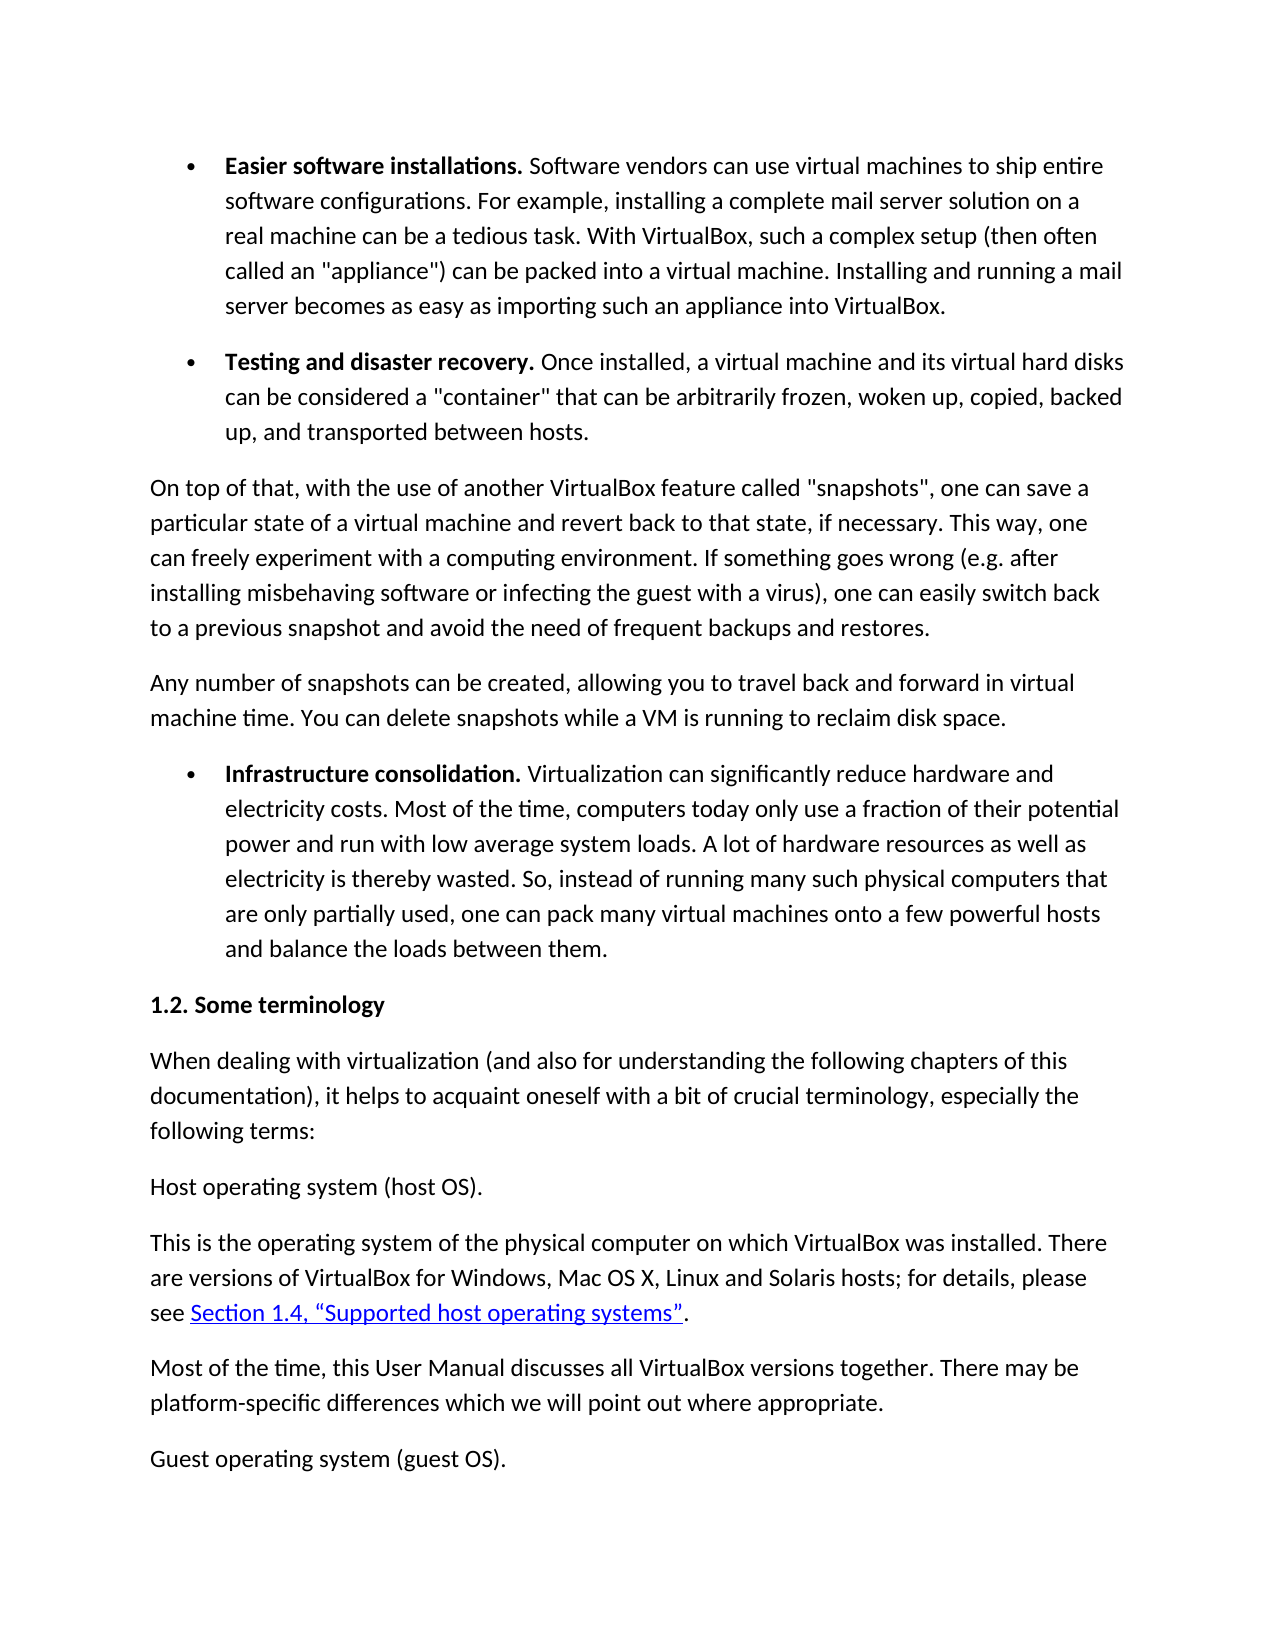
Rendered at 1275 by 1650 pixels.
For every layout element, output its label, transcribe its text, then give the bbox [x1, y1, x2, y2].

text When dealing with virtualization (and also for understanding the following chapters of this documentation), it helps to acquaint oneself with a bit of crucial terminology, especially the following terms: [150, 1045, 1125, 1146]
text Host operating system (host OS). [150, 1171, 1125, 1201]
list Easier software installations. Software vendors can use virtual machines to ship entire software configurations. For example, installing a complete mail server solution on a real machine can be a tedious task. With VirtualBox, such a complex setup (then often called an "appliance") can be packed into a virtual machine. Installing and running a mail server becomes as easy as importing such an appliance into VirtualBox. [187, 150, 1125, 321]
text On top of that, with the use of another VirtualBox feature called "snapshots", one can save a particular state of a virtual machine and revert back to that state, if necessary. This way, one can freely experiment with a computing environment. If something goes wrong (e.g. after installing misbehaving software or infecting the guest with a virus), one can easily switch back to a previous snapshot and avoid the need of frequent backups and restores. [150, 472, 1125, 642]
list Testing and disaster recovery. Once installed, a virtual machine and its virtual hard disks can be considered a "container" that can be arbitrarily frozen, woken up, copied, backed up, and transported between hosts. [187, 346, 1125, 446]
text Guest operating system (guest OS). [150, 1443, 1125, 1474]
text Most of the time, this User Manual discusses all VirtualBox versions together. There may be platform-specific differences which we will point out where appropriate. [150, 1352, 1125, 1418]
text Any number of snapshots can be created, allowing you to travel back and forward in virtual machine time. You can delete snapshots while a VM is running to reclaim disk space. [150, 667, 1125, 733]
text This is the operating system of the physical computer on which VirtualBox was installed. There are versions of VirtualBox for Windows, Mac OS X, Linux and Solaris hosts; for details, please see Section 1.4, “Supported host operating systems”. [150, 1227, 1125, 1327]
list Infrastructure consolidation. Virtualization can significantly reduce hardware and electricity costs. Most of the time, computers today only use a fraction of their potential power and run with low average system loads. A lot of hardware resources as well as electricity is thereby wasted. So, instead of running many such physical computers that are only partially used, one can pack many virtual machines onto a few powerful hosts and balance the loads between them. [187, 758, 1125, 964]
text 1.2. Some terminology [150, 989, 1125, 1020]
